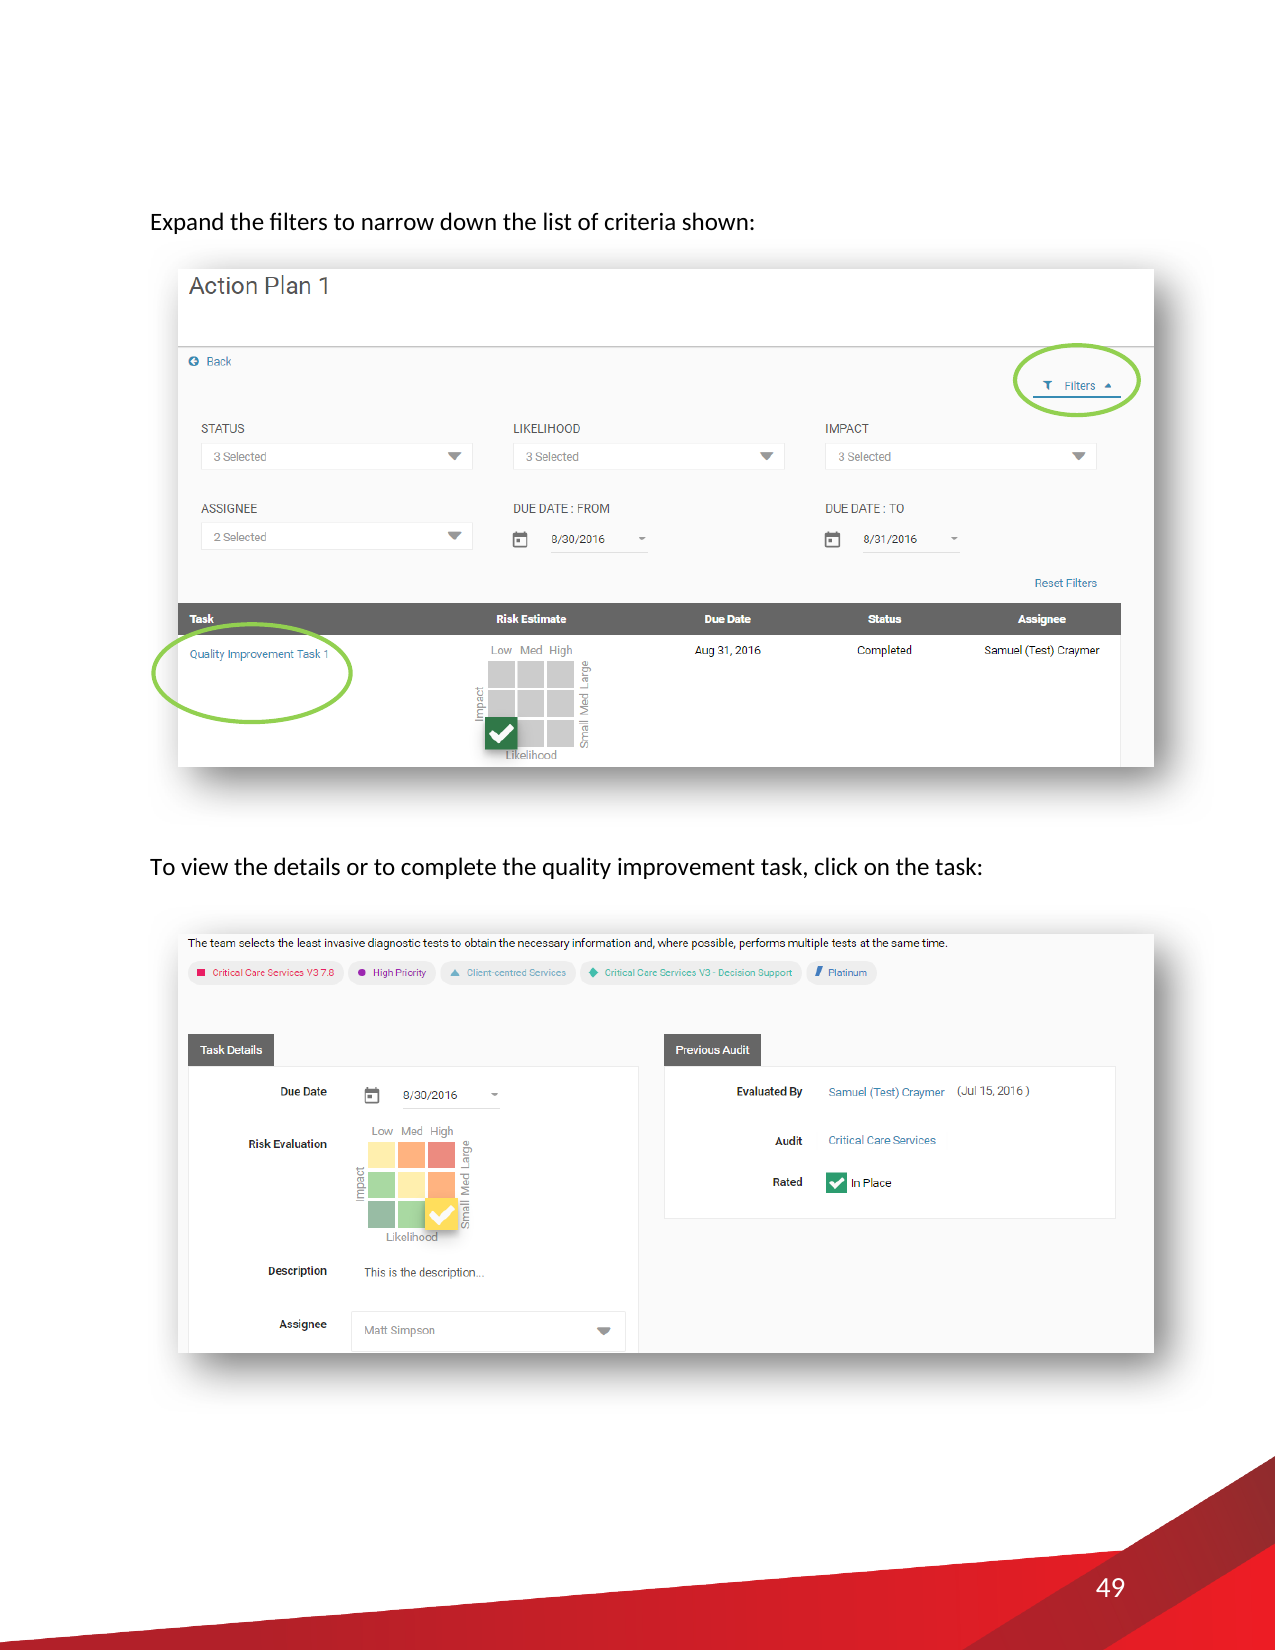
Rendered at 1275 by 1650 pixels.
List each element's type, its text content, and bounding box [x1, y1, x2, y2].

text To view the details or to complete the quality improvement task, click on the task: [150, 851, 1125, 882]
picture [0, 1454, 1275, 1650]
picture [178, 934, 1154, 1353]
picture [178, 627, 348, 719]
picture [178, 269, 1154, 767]
